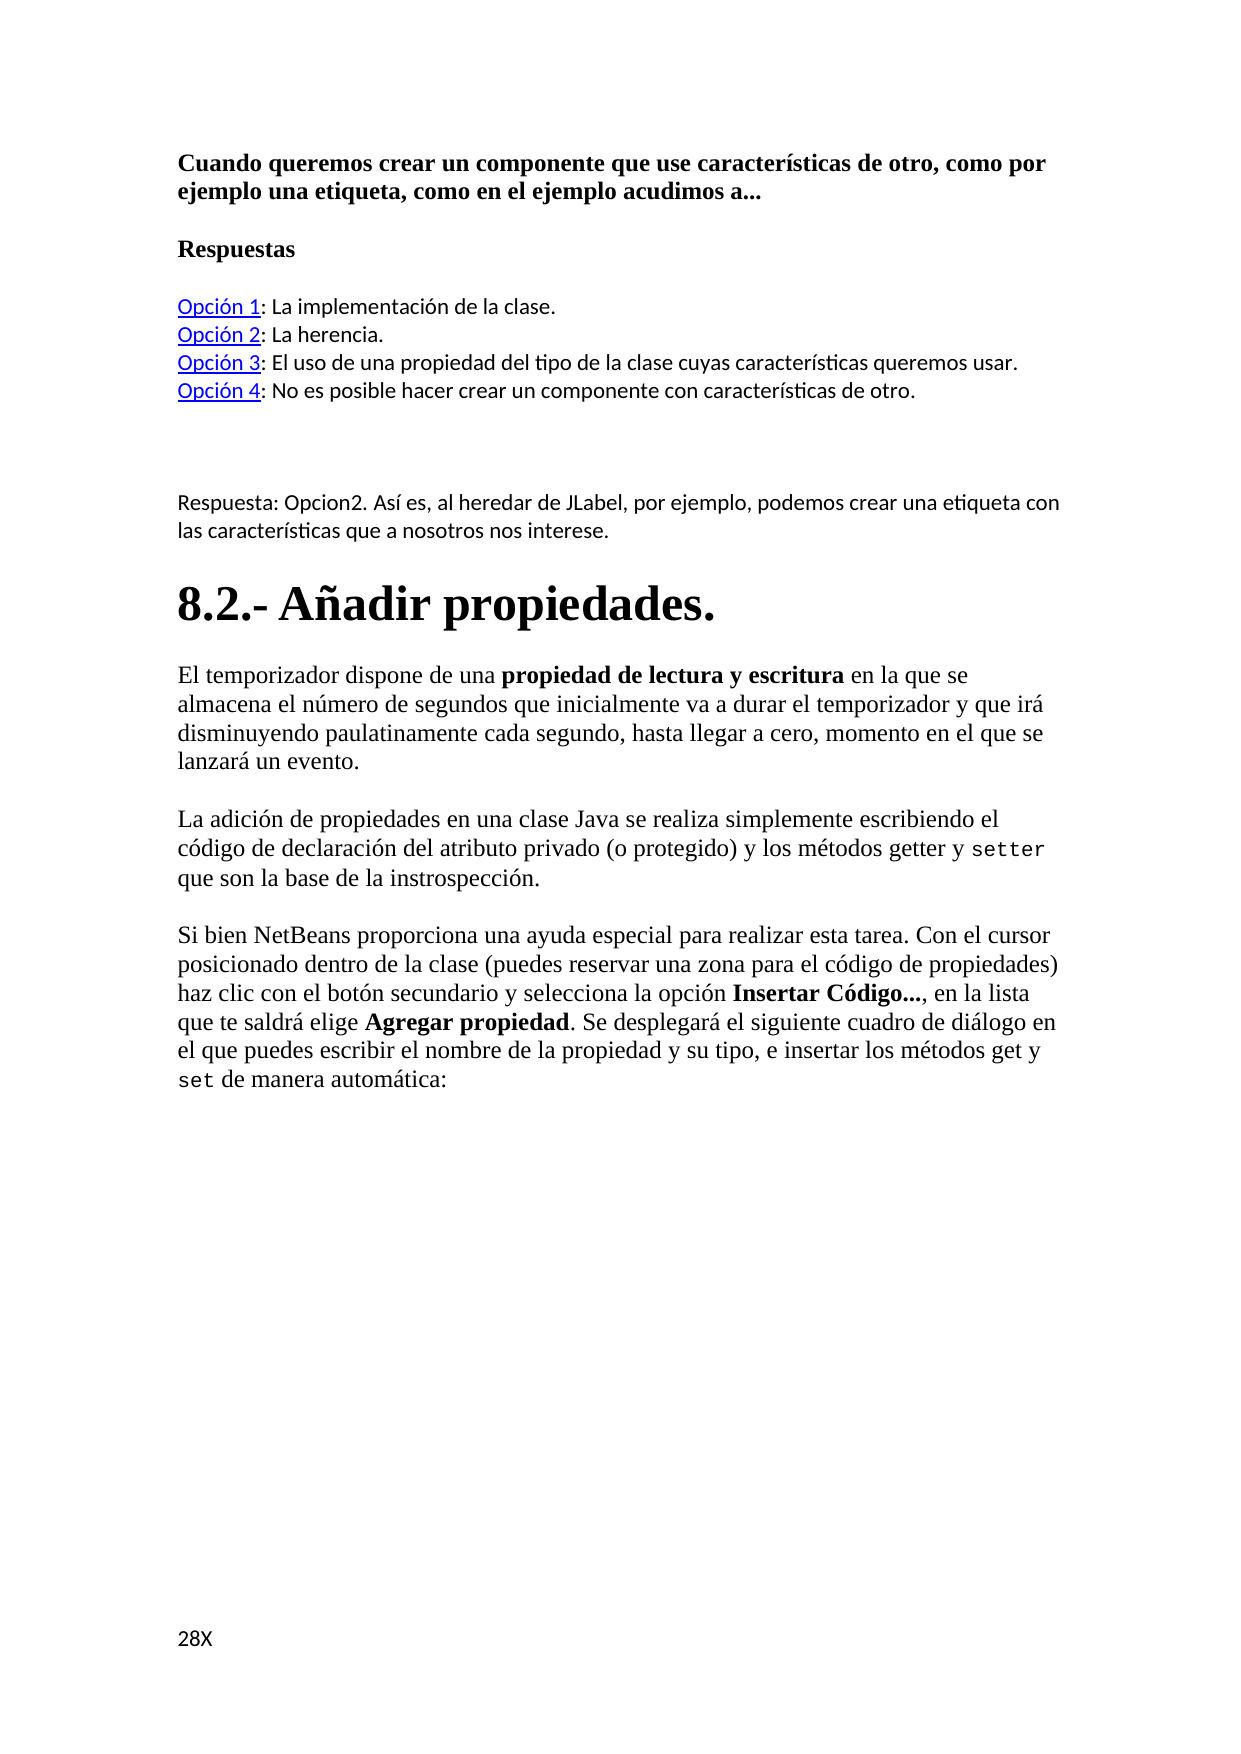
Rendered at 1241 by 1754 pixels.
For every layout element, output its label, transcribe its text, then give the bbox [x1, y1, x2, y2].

text Respuesta: Opcion2. Así es, al heredar de JLabel, por ejemplo, podemos crear una etiqueta con las características que a nosotros nos interese. [177, 488, 1063, 544]
text Cuando queremos crear un componente que use características de otro, como por ejemplo una etiqueta, como en el ejemplo acudimos a... [177, 148, 1063, 205]
text La adición de propiedades en una clase Java se realiza simplemente escribiendo el código de declaración del atributo privado (o protegido) y los métodos getter y setter que son la base de la instrospección. [177, 804, 1063, 891]
text Opción 4: No es posible hacer crear un componente con características de otro. [177, 376, 1063, 404]
text Respuestas [177, 234, 1063, 263]
text 8.2.- Añadir propiedades. [177, 573, 1063, 631]
text Opción 1: La implementación de la clase. [177, 292, 1063, 320]
text El temporizador dispone de una propiedad de lectura y escritura en la que se almacena el número de segundos que inicialmente va a durar el temporizador y que irá disminuyendo paulatinamente cada segundo, hasta llegar a cero, momento en el que se lanzará un evento. [177, 660, 1063, 775]
text Opción 2: La herencia. [177, 320, 1063, 348]
text Si bien NetBeans proporciona una ayuda especial para realizar esta tarea. Con el cursor posicionado dentro de la clase (puedes reservar una zona para el código de propiedades) haz clic con el botón secundario y selecciona la opción Insertar Código..., en la lista que te saldrá elige Agregar propiedad. Se desplegará el siguiente cuadro de diálogo en el que puedes escribir el nombre de la propiedad y su tipo, e insertar los métodos get y set de manera automática: [177, 921, 1063, 1094]
text Opción 3: El uso de una propiedad del tipo de la clase cuyas características queremos usar. [177, 348, 1063, 376]
